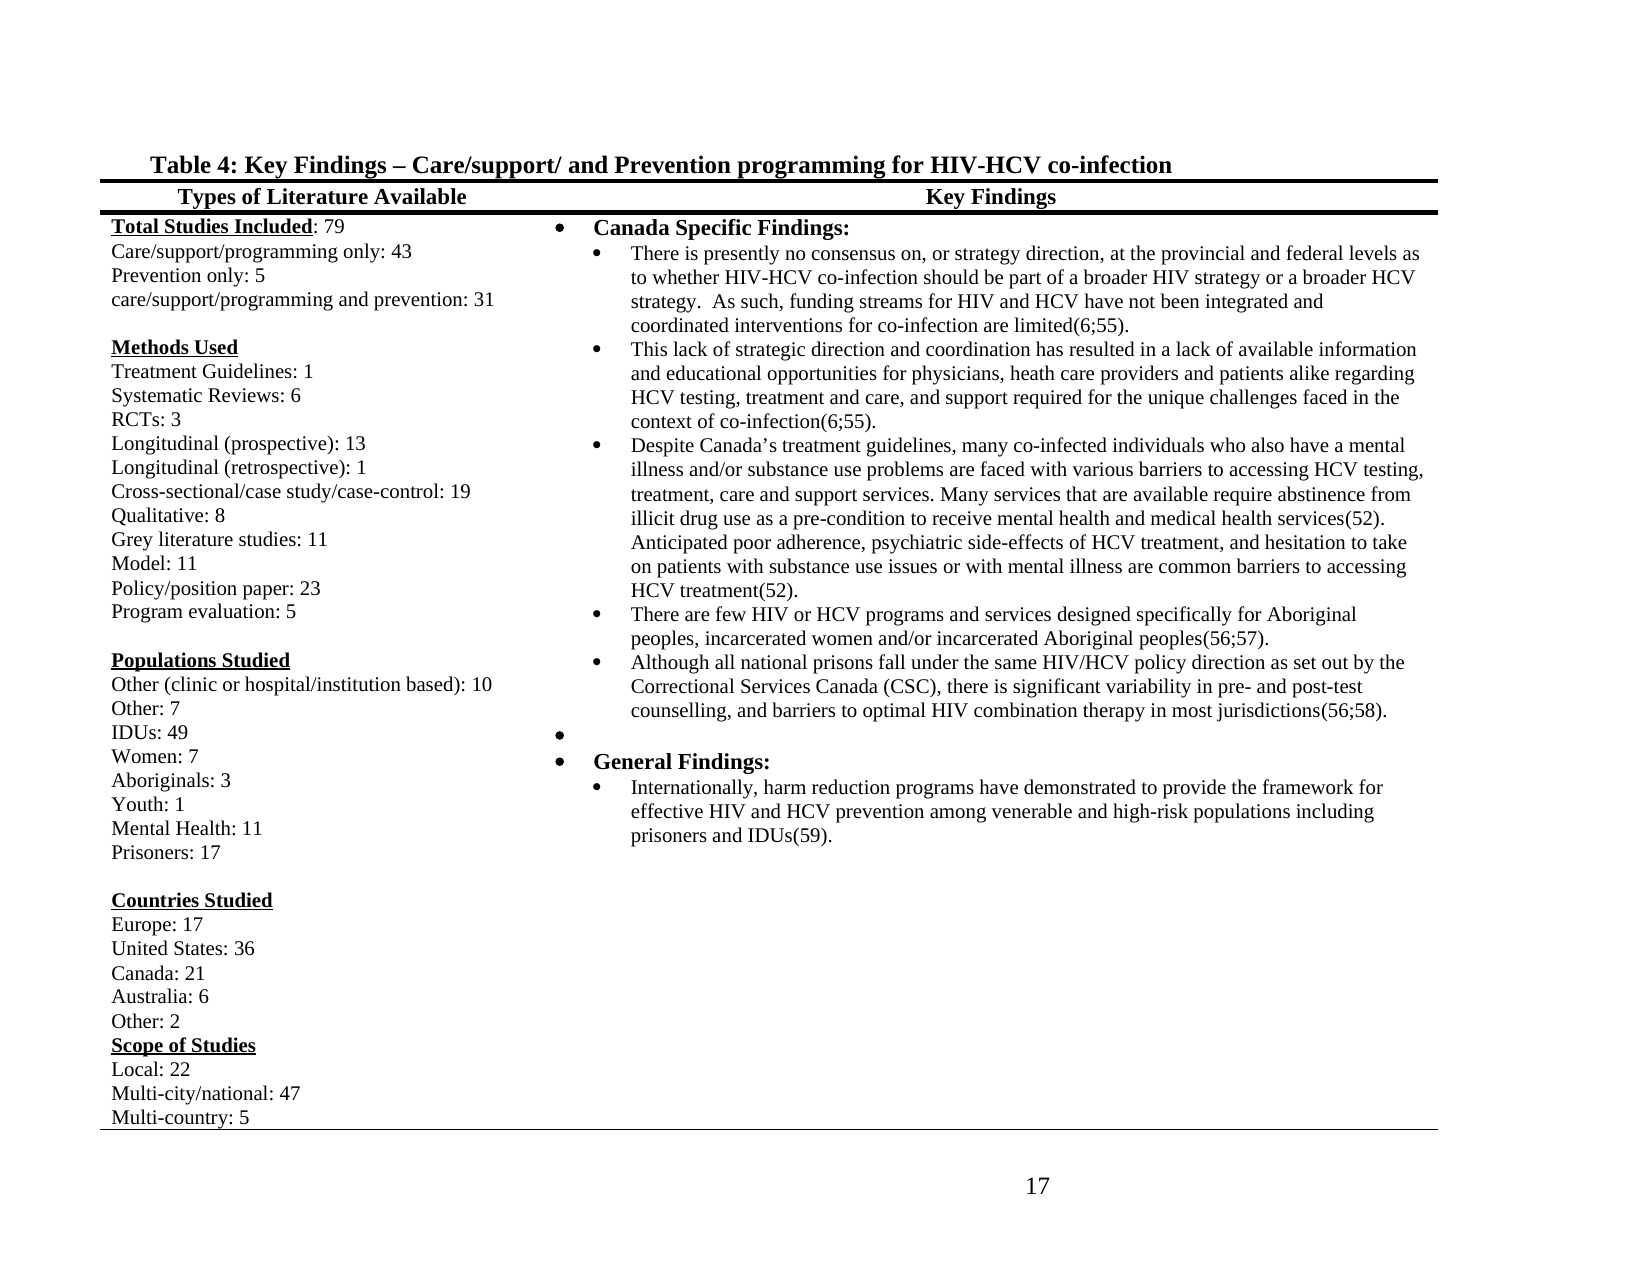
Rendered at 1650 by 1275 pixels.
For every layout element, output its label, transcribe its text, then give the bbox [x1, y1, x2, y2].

table_header Types of Literature Available [100, 183, 544, 210]
text Table 4: Key Findings – Care/support/ and Prevention programming for HIV-HCV co-infection [150, 150, 1500, 179]
table_cell Total Studies Included: 79 Care/support/programming only: 43 Prevention only: 5 care/support/programming and prevention: 31 Methods Used Treatment Guidelines: 1 Systematic Reviews: 6 RCTs: 3 Longitudinal (prospective): 13 Longitudinal (retrospective): 1 Cross-sectional/case study/case-control: 19 Qualitative: 8 Grey literature studies: 11 Model: 11 Policy/position paper: 23 Program evaluation: 5 Populations Studied Other (clinic or hospital/institution based): 10 Other: 7 IDUs: 49 Women: 7 Aboriginals: 3 Youth: 1 Mental Health: 11 Prisoners: 17 Countries Studied Europe: 17 United States: 36 Canada: 21 Australia: 6 Other: 2 Scope of Studies Local: 22 Multi-city/national: 47 Multi-country: 5 [100, 215, 544, 1129]
table_cell Canada Specific Findings: There is presently no consensus on, or strategy direction, at the provincial and federal levels as to whether HIV-HCV co-infection should be part of a broader HIV strategy or a broader HCV strategy. As such, funding streams for HIV and HCV have not been integrated and coordinated interventions for co-infection are limited(6;55). This lack of strategic direction and coordination has resulted in a lack of available information and educational opportunities for physicians, heath care providers and patients alike regarding HCV testing, treatment and care, and support required for the unique challenges faced in the context of co-infection(6;55). Despite Canada’s treatment guidelines, many co-infected individuals who also have a mental illness and/or substance use problems are faced with various barriers to accessing HCV testing, treatment, care and support services. Many services that are available require abstinence from illicit drug use as a pre-condition to receive mental health and medical health services(52). Anticipated poor adherence, psychiatric side-effects of HCV treatment, and hesitation to take on patients with substance use issues or with mental illness are common barriers to accessing HCV treatment(52). There are few HIV or HCV programs and services designed specifically for Aboriginal peoples, incarcerated women and/or incarcerated Aboriginal peoples(56;57). Although all national prisons fall under the same HIV/HCV policy direction as set out by the Correctional Services Canada (CSC), there is significant variability in pre- and post-test counselling, and barriers to optimal HIV combination therapy in most jurisdictions(56;58). General Findings: Internationally, harm reduction programs have demonstrated to provide the framework for effective HIV and HCV prevention among venerable and high-risk populations including prisoners and IDUs(59). [544, 215, 1437, 1129]
table_header Key Findings [544, 183, 1437, 210]
